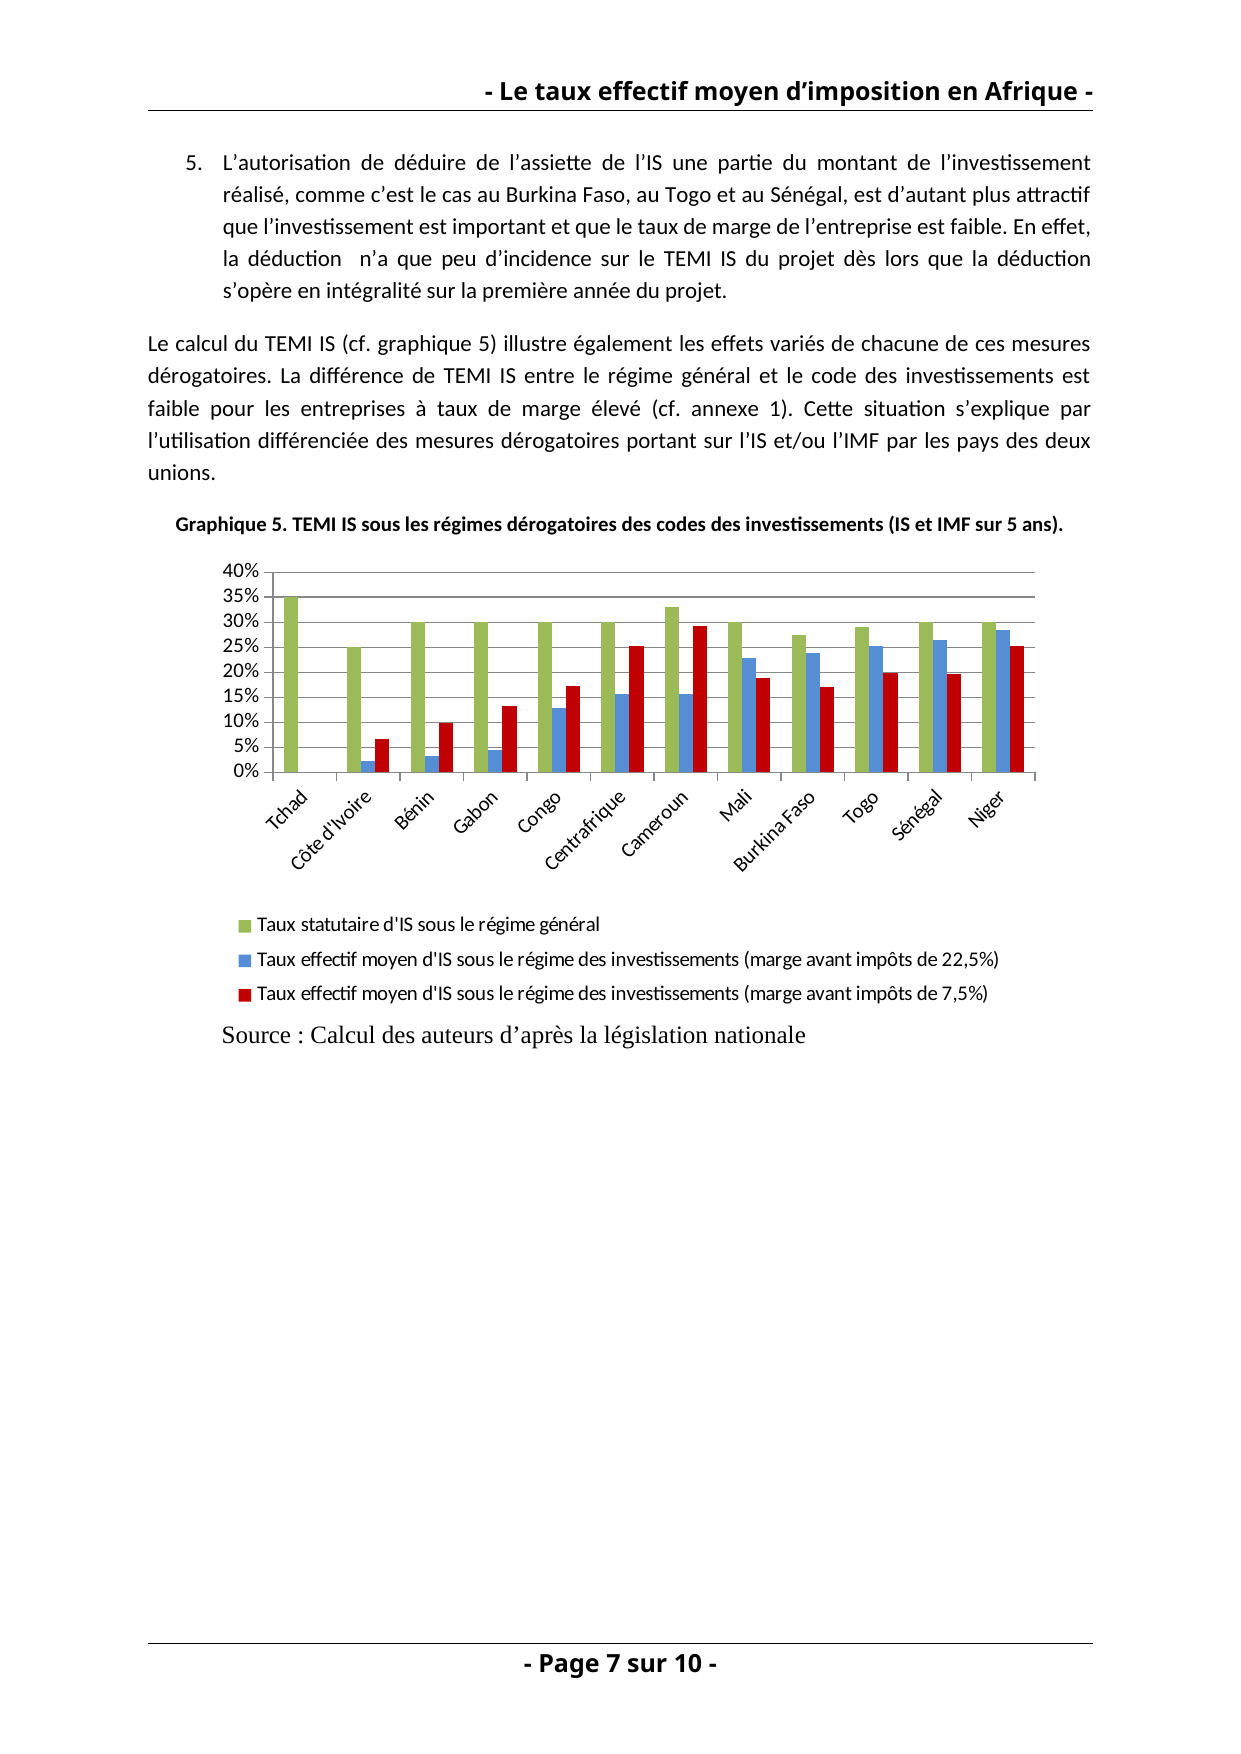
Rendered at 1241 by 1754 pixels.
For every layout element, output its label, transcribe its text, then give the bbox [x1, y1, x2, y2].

text Graphique 5. TEMI IS sous les régimes dérogatoires des codes des investissements (IS et IMF sur 5 ans). [148, 511, 1093, 537]
text Source : Calcul des auteurs d’après la législation nationale [221, 1021, 1093, 1049]
list L’autorisation de déduire de l’assiette de l’IS une partie du montant de l’investissement réalisé, comme c’est le cas au Burkina Faso, au Togo et au Sénégal, est d’autant plus attractif que l’investissement est important et que le taux de marge de l’entreprise est faible. En effet, la déduction n’a que peu d’incidence sur le TEMI IS du projet dès lors que la déduction s’opère en intégralité sur la première année du projet. [185, 148, 1093, 304]
text Le calcul du TEMI IS (cf. graphique 5) illustre également les effets variés de chacune de ces mesures dérogatoires. La différence de TEMI IS entre le régime général et le code des investissements est faible pour les entreprises à taux de marge élevé (cf. annexe 1). Cette situation s’explique par l’utilisation différenciée des mesures dérogatoires portant sur l’IS et/ou l’IMF par les pays des deux unions. [148, 329, 1093, 486]
